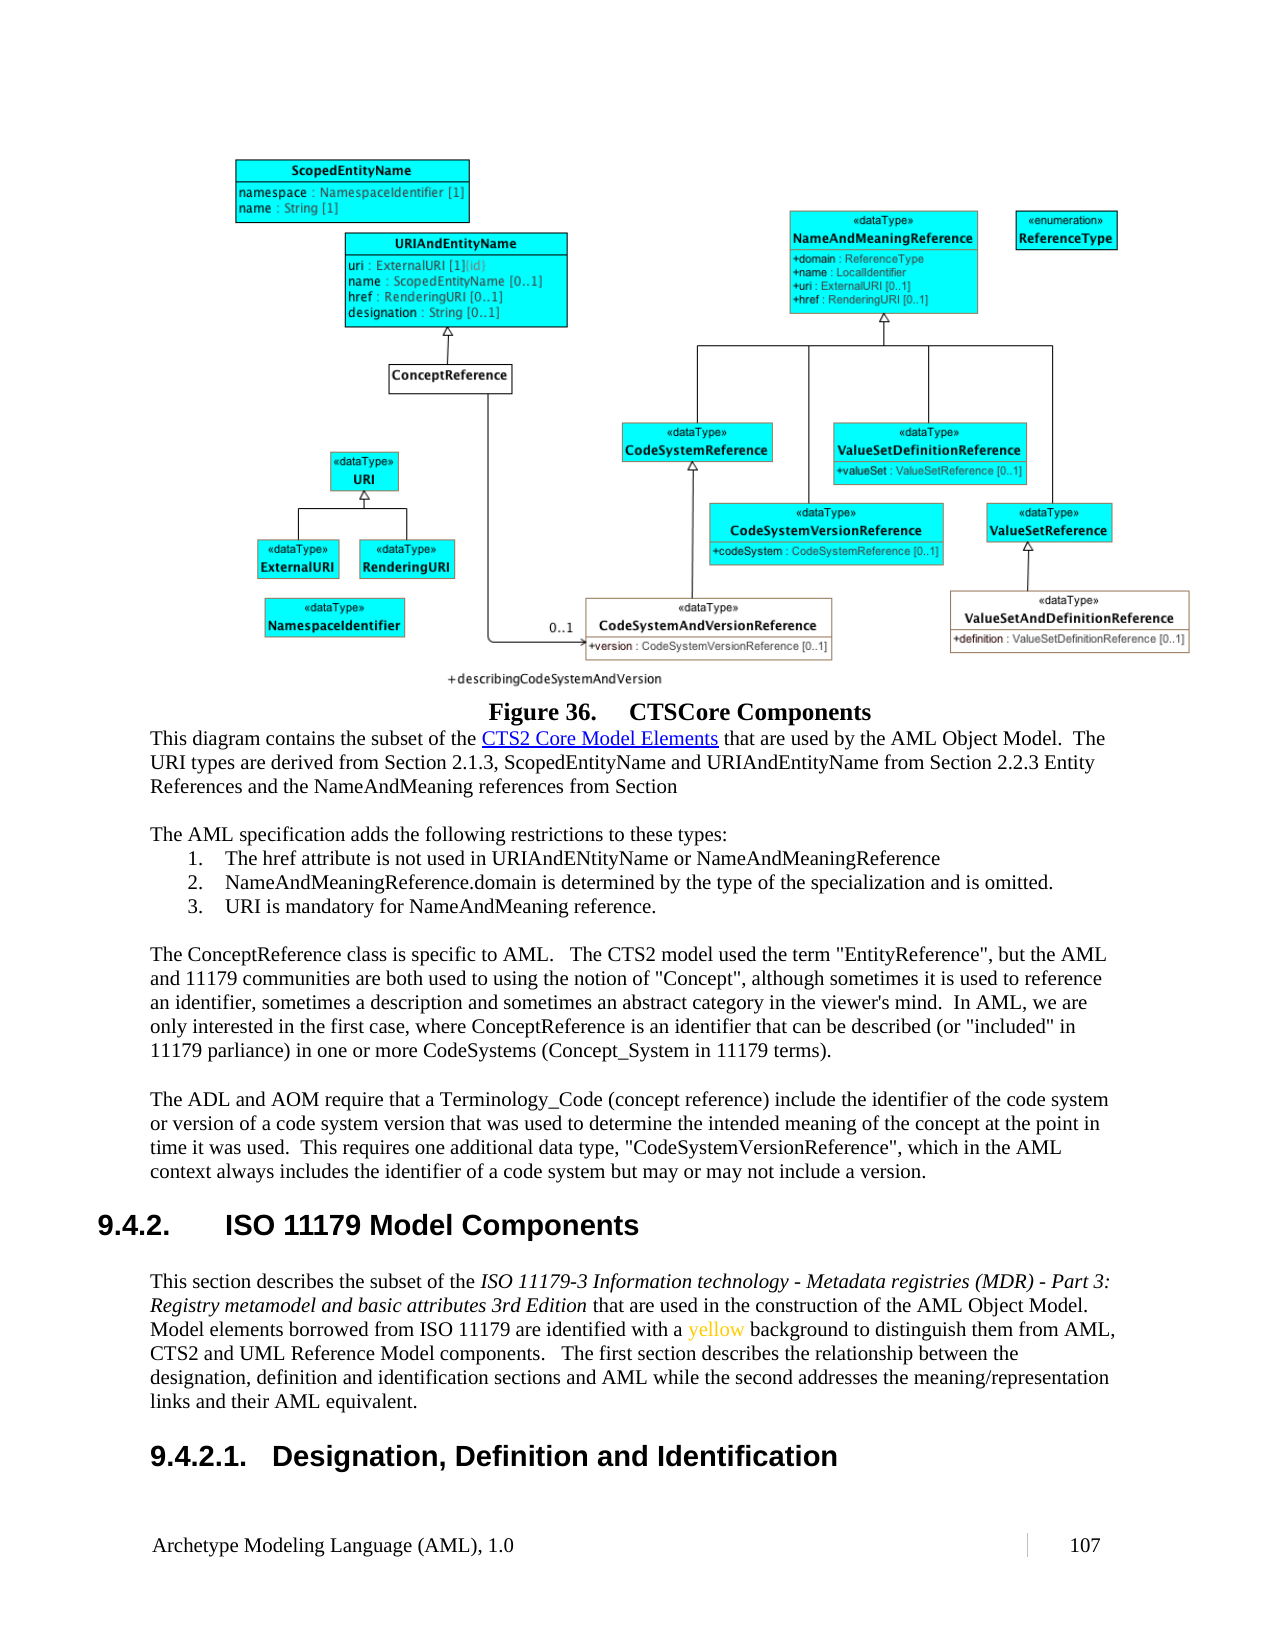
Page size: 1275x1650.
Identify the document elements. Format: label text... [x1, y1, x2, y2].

text This diagram contains the subset of the CTS2 Core Model Elements that are used by the AML Object Model. The URI types are derived from Section 2.1.3, ScopedEntityName and URIAndEntityName from Section 2.2.3 Entity References and the NameAndMeaning references from Section [150, 726, 1125, 798]
text The AML specification adds the following restrictions to these types: [150, 822, 1125, 846]
list NameAndMeaningReference.domain is determined by the type of the specialization and is omitted. [187, 870, 1125, 894]
list The href attribute is not used in URIAndENtityName or NameAndMeaningReference [187, 846, 1125, 870]
subtitle Designation, Definition and Identification [150, 1439, 1125, 1472]
text The ConceptReference class is specific to AML. The CTS2 model used the term "EntityReference", but the AML and 11179 communities are both used to using the notion of "Concept", although sometimes it is used to reference an identifier, sometimes a description and sometimes an abstract category in the viewer's mind. In AML, we are only interested in the first case, where ConceptReference is an identifier that can be described (or "included" in 11179 parliance) in one or more CodeSystems (Concept_System in 11179 terms). [150, 942, 1125, 1062]
list CTSCore Components [234, 697, 1125, 726]
picture [225, 150, 1199, 697]
list URI is mandatory for NameAndMeaning reference. [187, 894, 1125, 918]
text The ADL and AOM require that a Terminology_Code (concept reference) include the identifier of the code system or version of a code system version that was used to determine the intended meaning of the concept at the point in time it was used. This requires one additional data type, "CodeSystemVersionReference", which in the AML context always includes the identifier of a code system but may or may not include a version. [150, 1087, 1125, 1183]
subtitle ISO 11179 Model Components [97, 1208, 1125, 1242]
text This section describes the subset of the ISO 11179-3 Information technology - Metadata registries (MDR) - Part 3: Registry metamodel and basic attributes 3rd Edition that are used in the construction of the AML Object Model. Model elements borrowed from ISO 11179 are identified with a yellow background to distinguish them from AML, CTS2 and UML Reference Model components. The first section describes the relationship between the designation, definition and identification sections and AML while the second addresses the meaning/representation links and their AML equivalent. [150, 1269, 1125, 1413]
